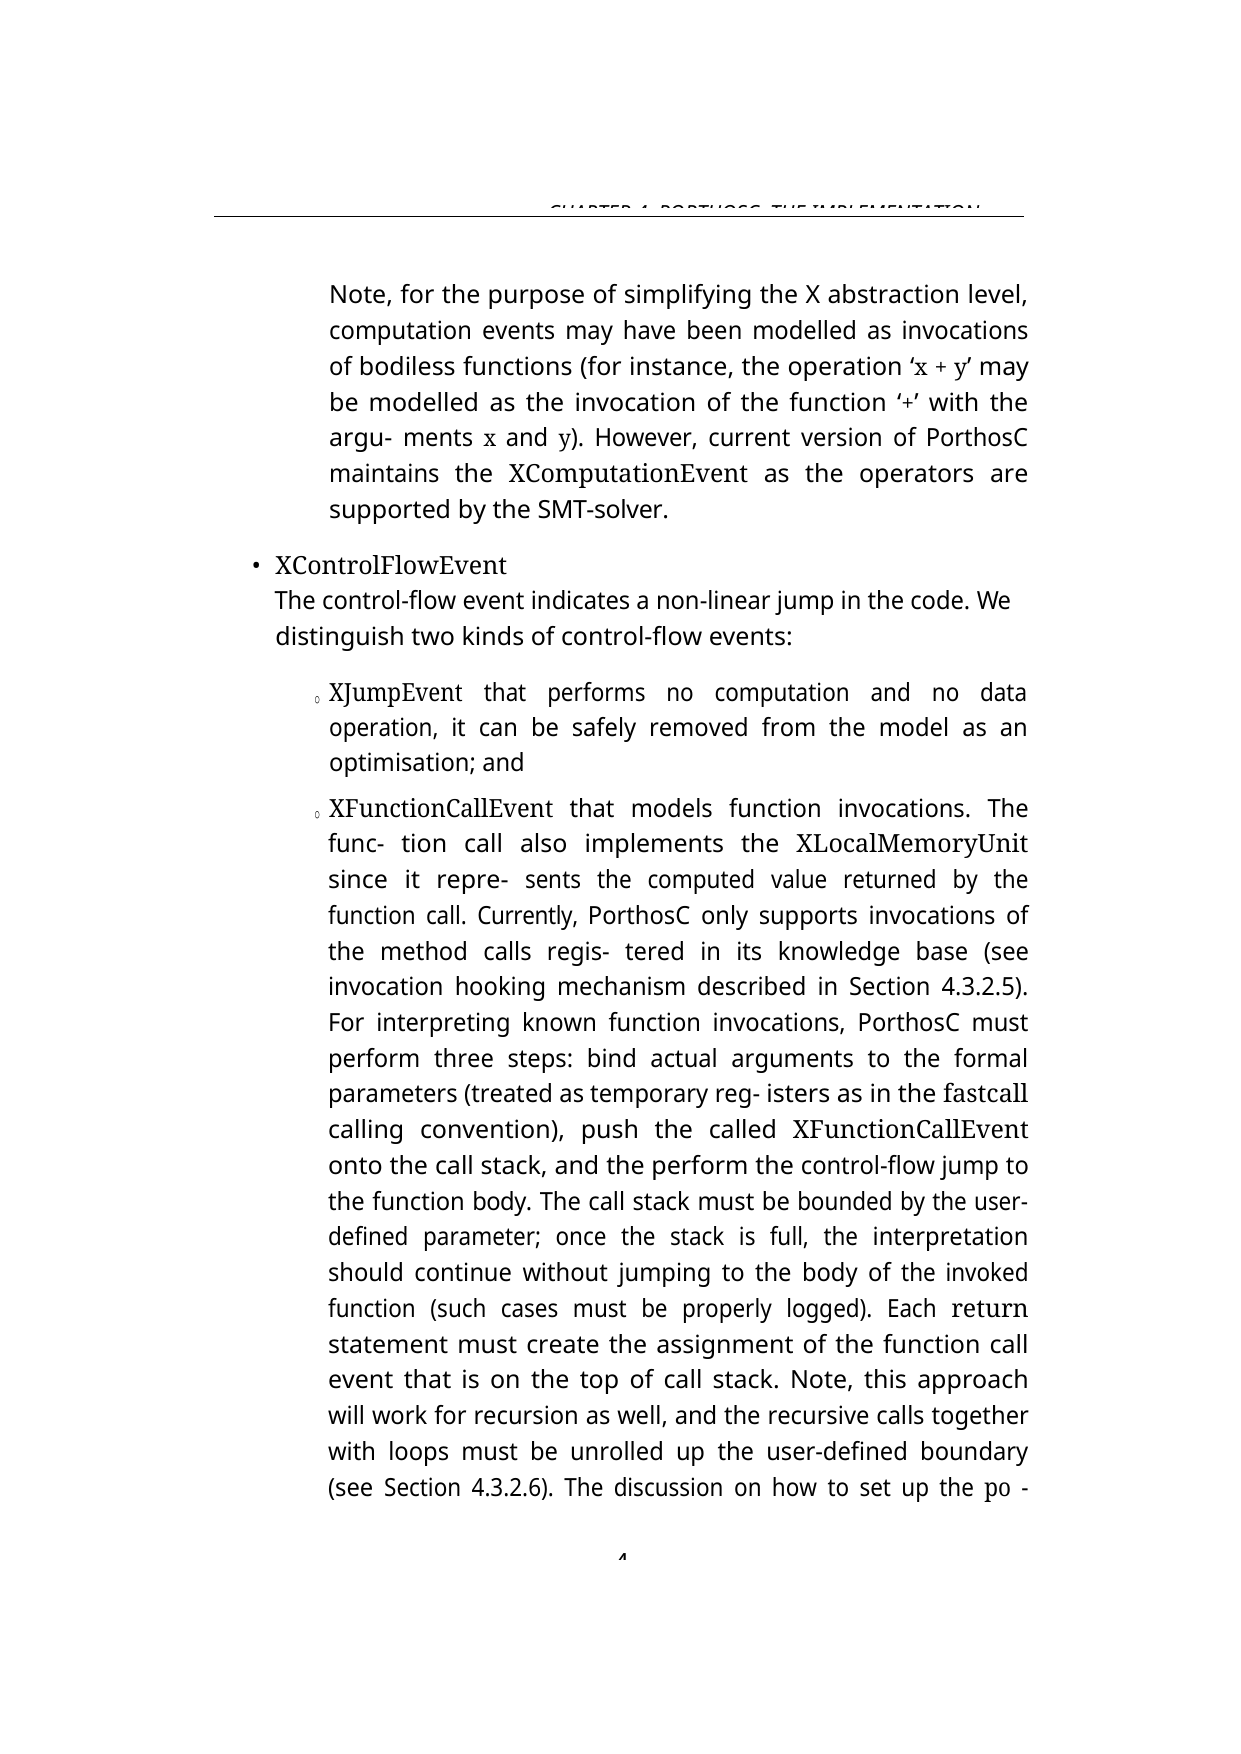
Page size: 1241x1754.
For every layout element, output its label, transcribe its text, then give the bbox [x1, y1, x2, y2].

list XControlFlowEvent [251, 547, 1088, 581]
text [328, 790, 1029, 1503]
text The control-flow event indicates a non-linear jump in the code. We distinguish two kinds of control-flow events: [274, 582, 1024, 653]
text Note, for the purpose of simplifying the X abstraction level, computation events may have been modelled as invocations of bodiless functions (for instance, the operation ‘x + y’ may be modelled as the invocation of the function ‘+’ with the argu- ments x and y). However, current version of PorthosC maintains the XComputationEvent as the operators are supported by the SMT-solver. [329, 277, 1029, 526]
text XJumpEvent that performs no computation and no data operation, it can be safely removed from the model as an optimisation; and [329, 675, 1027, 779]
